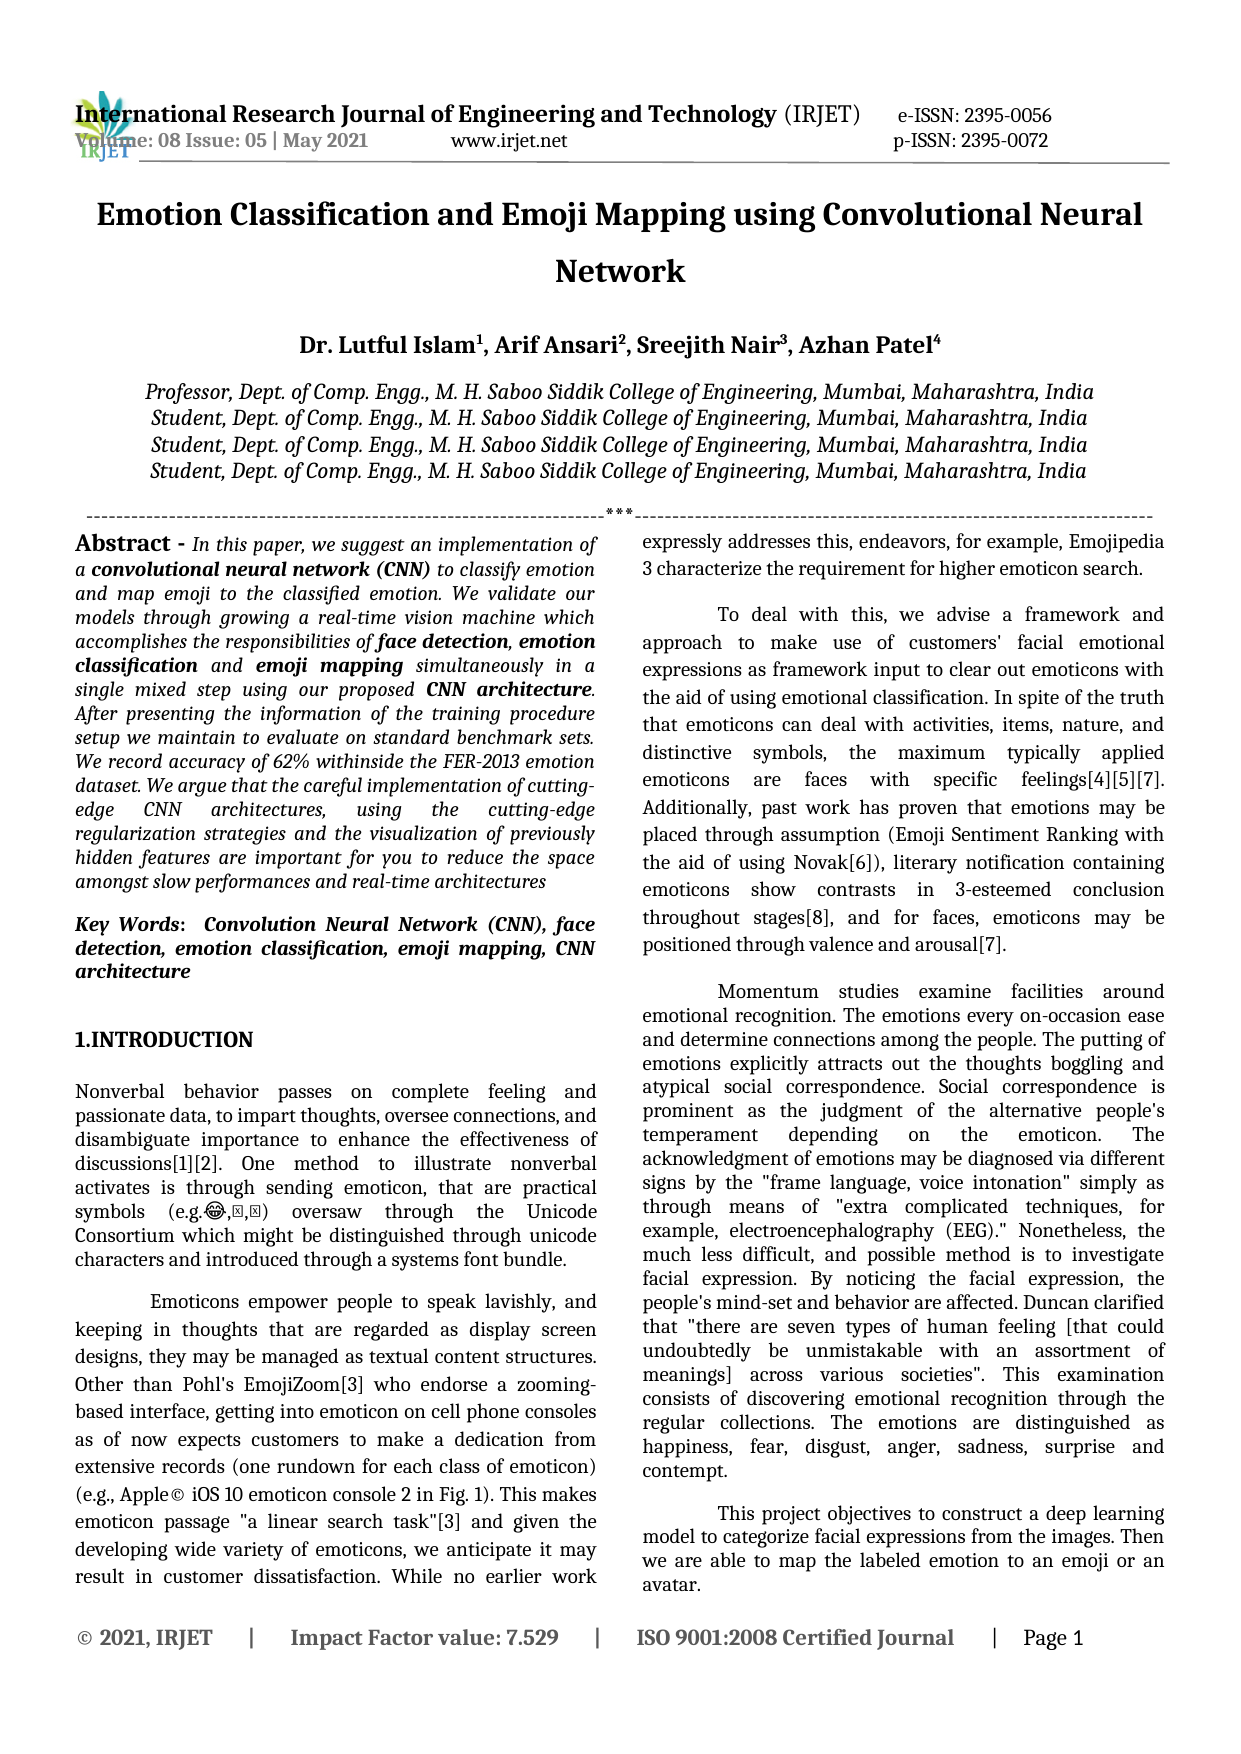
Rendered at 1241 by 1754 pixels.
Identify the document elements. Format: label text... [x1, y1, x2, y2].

text 1.INTRODUCTION [75, 1027, 597, 1053]
picture [70, 91, 139, 163]
text Emoticons empower people to speak lavishly, and keeping in thoughts that are regarded as display screen designs, they may be managed as textual content structures. Other than Pohl's EmojiZoom[3] who endorse a zooming-based interface, getting into emoticon on cell phone consoles as of now expects customers to make a dedication from extensive records (one rundown for each class of emoticon) (e.g., Apple© iOS 10 emoticon console 2 in Fig. 1). This makes emoticon passage "a linear search task"[3] and given the developing wide variety of emoticons, we anticipate it may result in customer dissatisfaction. While no earlier work expressly addresses this, endeavors, for example, Emojipedia 3 characterize the requirement for higher emoticon search. [75, 1290, 597, 1589]
text Abstract - In this paper, we suggest an implementation of a convolutional neural network (CNN) to classify emotion and map emoji to the classified emotion. We validate our models through growing a real-time vision machine which accomplishes the responsibilities of face detection, emotion classification and emoji mapping simultaneously in a single mixed step using our proposed CNN architecture. After presenting the information of the training procedure setup we maintain to evaluate on standard benchmark sets. We record accuracy of 62% withinside the FER-2013 emotion dataset. We argue that the careful implementation of cutting-edge CNN architectures, using the cutting-edge regularization strategies and the visualization of previously hidden features are important for you to reduce the space amongst slow performances and real-time architectures [75, 529, 597, 893]
text ---------------------------------------------------------------------***--------------------------------------------------------------------- [75, 503, 1165, 529]
text This project objectives to construct a deep learning model to categorize facial expressions from the images. Then we are able to map the labeled emotion to an emoji or an avatar. [642, 1501, 1165, 1597]
text Emotion Classification and Emoji Mapping using Convolutional Neural Network [75, 195, 1165, 291]
text Key Words: Convolution Neural Network (CNN), face detection, emotion classification, emoji mapping, CNN architecture [75, 912, 597, 984]
text Nonverbal behavior passes on complete feeling and passionate data, to impart thoughts, oversee connections, and disambiguate importance to enhance the effectiveness of discussions[1][2]. One method to illustrate nonverbal activates is through sending emoticon, that are practical symbols (e.g.😂,🤣,🔥) oversaw through the Unicode Consortium which might be distinguished through unicode characters and introduced through a systems font bundle. [75, 1079, 597, 1271]
text To deal with this, we advise a framework and approach to make use of customers' facial emotional expressions as framework input to clear out emoticons with the aid of using emotional classification. In spite of the truth that emoticons can deal with activities, items, nature, and distinctive symbols, the maximum typically applied emoticons are faces with specific feelings[4][5][7]. Additionally, past work has proven that emotions may be placed through assumption (Emoji Sentiment Ranking with the aid of using Novak[6]), literary notification containing emoticons show contrasts in 3-esteemed conclusion throughout stages[8], and for faces, emoticons may be positioned through valence and arousal[7]. [642, 603, 1165, 957]
text Professor, Dept. of Comp. Engg., M. H. Saboo Siddik College of Engineering, Mumbai, Maharashtra, India Student, Dept. of Comp. Engg., M. H. Saboo Siddik College of Engineering, Mumbai, Maharashtra, India Student, Dept. of Comp. Engg., M. H. Saboo Siddik College of Engineering, Mumbai, Maharashtra, India Student, Dept. of Comp. Engg., M. H. Saboo Siddik College of Engineering, Mumbai, Maharashtra, India [75, 379, 1165, 484]
text Dr. Lutful Islam1, Arif Ansari2, Sreejith Nair3, Azhan Patel4 [75, 331, 1165, 360]
text Momentum studies examine facilities around emotional recognition. The emotions every on-occasion ease and determine connections among the people. The putting of emotions explicitly attracts out the thoughts boggling and atypical social correspondence. Social correspondence is prominent as the judgment of the alternative people's temperament depending on the emoticon. The acknowledgment of emotions may be diagnosed via different signs by the "frame language, voice intonation" simply as through means of "extra complicated techniques, for example, electroencephalography (EEG)." Nonetheless, the much less difficult, and possible method is to investigate facial expression. By noticing the facial expression, the people's mind-set and behavior are affected. Duncan clarified that "there are seven types of human feeling [that could undoubtedly be unmistakable with an assortment of meanings] across various societies". This examination consists of discovering emotional recognition through the regular collections. The emotions are distinguished as happiness, fear, disgust, anger, sadness, surprise and contempt. [642, 979, 1165, 1482]
